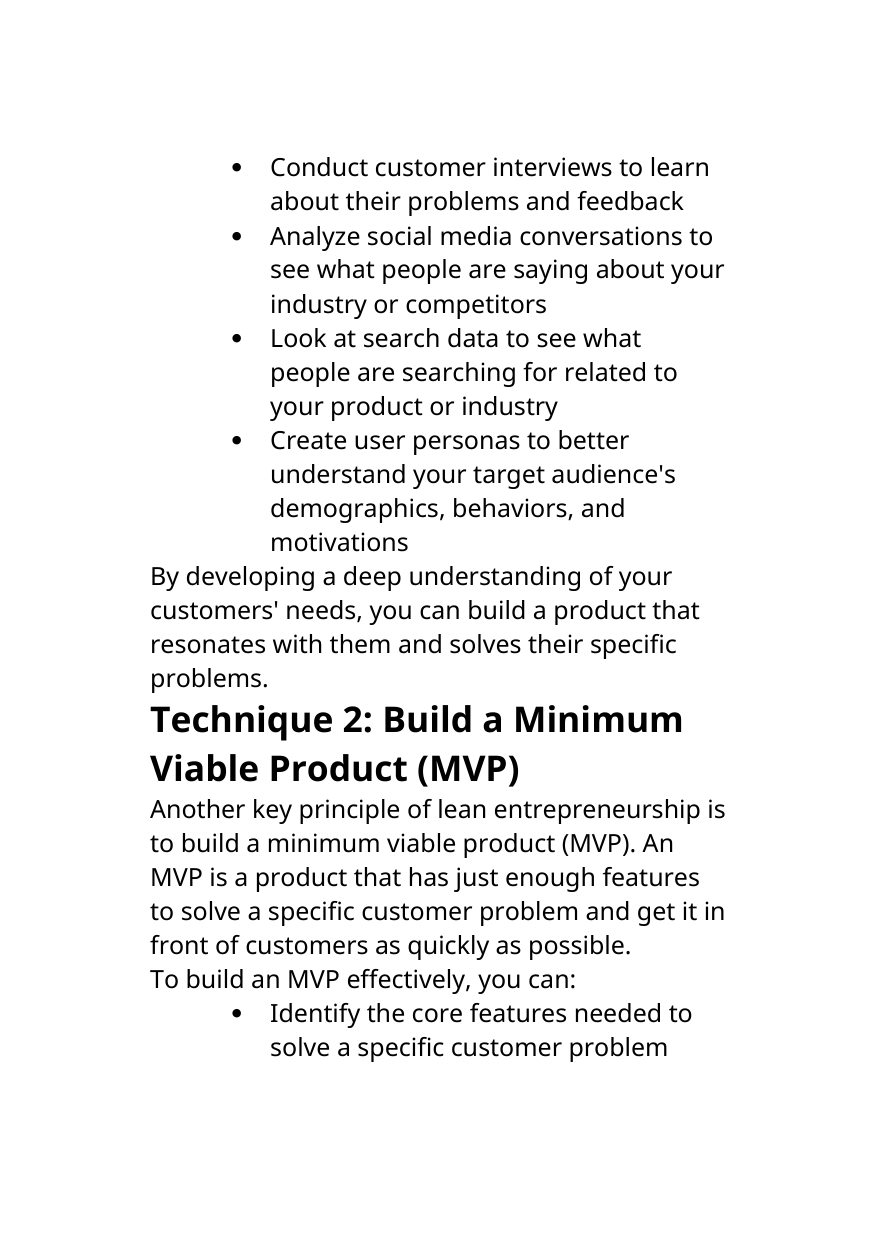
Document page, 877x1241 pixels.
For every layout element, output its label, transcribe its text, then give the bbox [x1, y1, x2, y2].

text To build an MVP effectively, you can: [150, 962, 727, 996]
list Look at search data to see what people are searching for related to your product or industry [232, 320, 727, 422]
list Identify the core features needed to solve a specific customer problem [232, 996, 727, 1064]
list Analyze social media conversations to see what people are saying about your industry or competitors [232, 218, 727, 320]
subtitle Technique 2: Build a Minimum Viable Product (MVP) [150, 695, 727, 791]
text By developing a deep understanding of your customers' needs, you can build a product that resonates with them and solves their specific problems. [150, 559, 727, 695]
list Conduct customer interviews to learn about their problems and feedback [232, 150, 727, 218]
list Create user personas to better understand your target audience's demographics, behaviors, and motivations [232, 422, 727, 559]
text Another key principle of lean entrepreneurship is to build a minimum viable product (MVP). An MVP is a product that has just enough features to solve a specific customer problem and get it in front of customers as quickly as possible. [150, 791, 727, 962]
